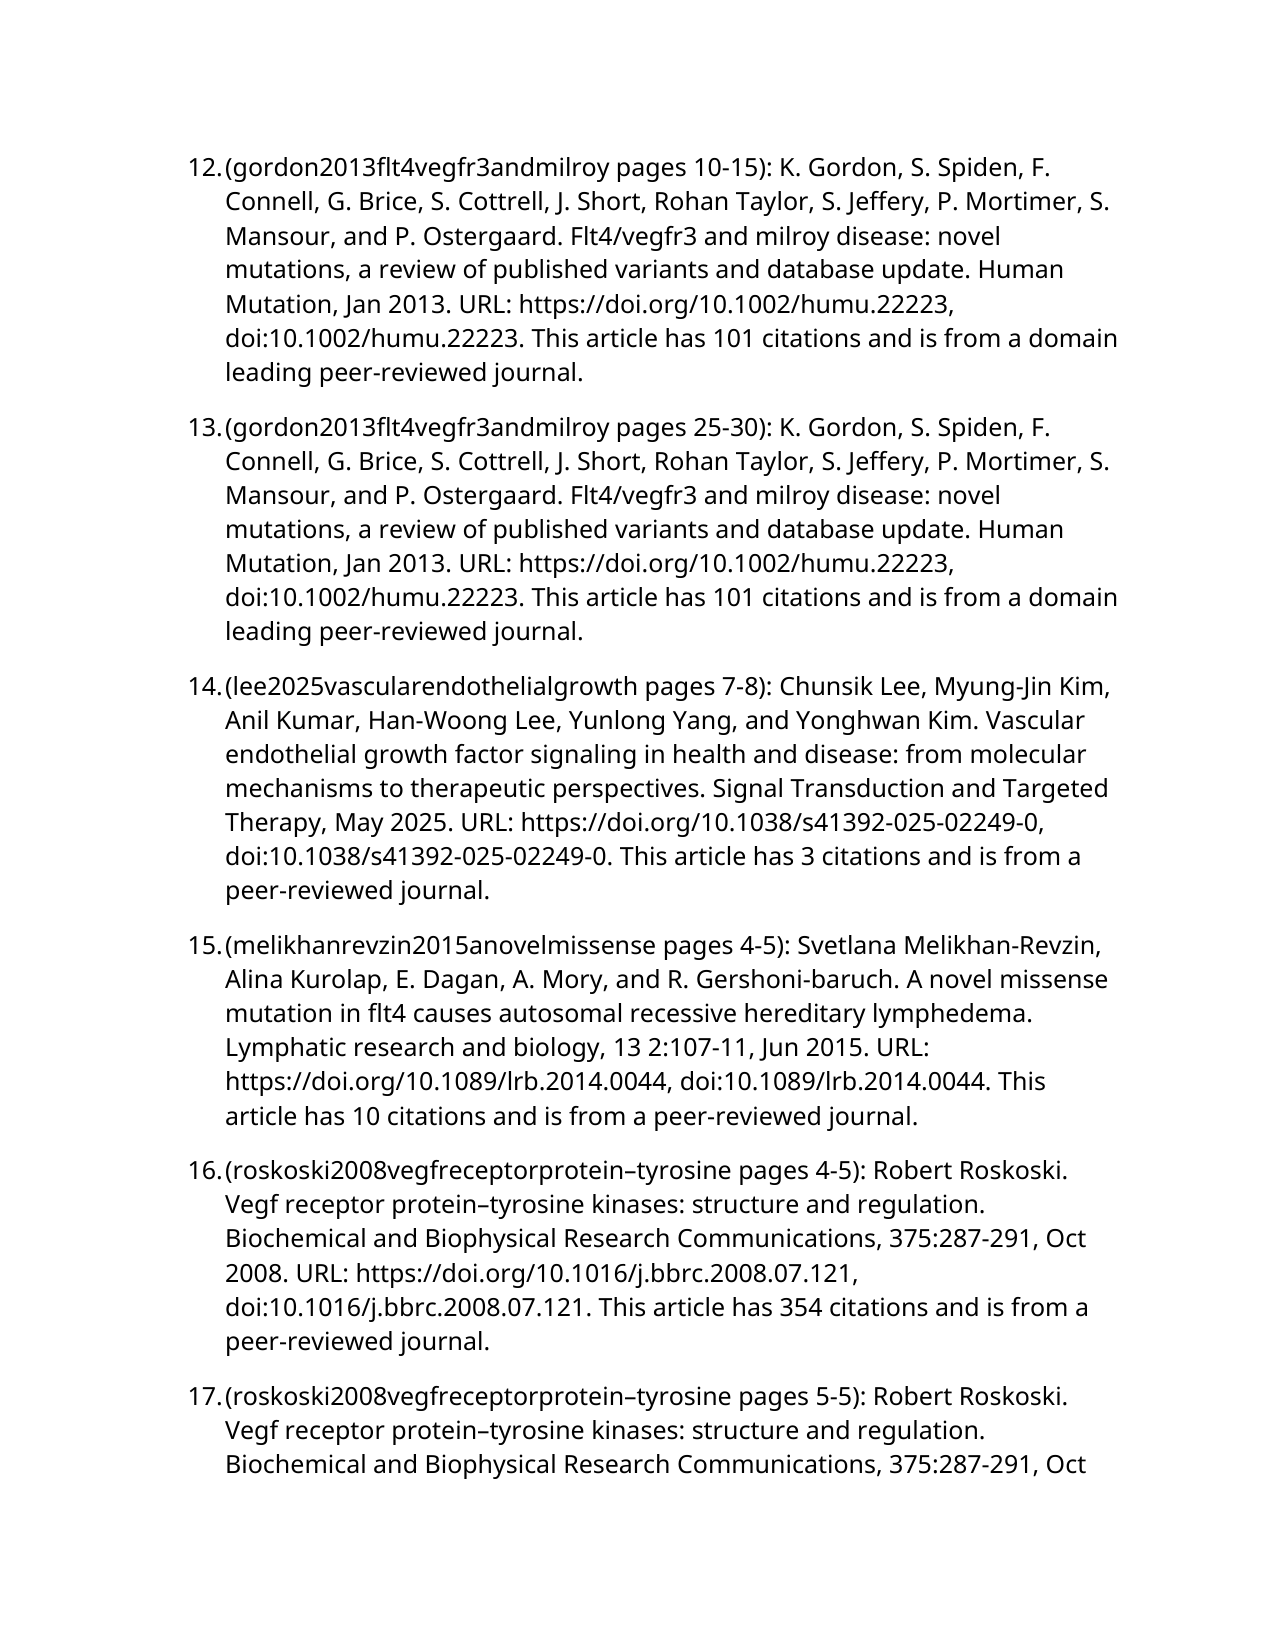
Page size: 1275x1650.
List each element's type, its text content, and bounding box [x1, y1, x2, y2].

list (gordon2013flt4vegfr3andmilroy pages 10-15): K. Gordon, S. Spiden, F. Connell, G. Brice, S. Cottrell, J. Short, Rohan Taylor, S. Jeffery, P. Mortimer, S. Mansour, and P. Ostergaard. Flt4/vegfr3 and milroy disease: novel mutations, a review of published variants and database update. Human Mutation, Jan 2013. URL: https://doi.org/10.1002/humu.22223, doi:10.1002/humu.22223. This article has 101 citations and is from a domain leading peer-reviewed journal. [187, 150, 1125, 388]
list (gordon2013flt4vegfr3andmilroy pages 25-30): K. Gordon, S. Spiden, F. Connell, G. Brice, S. Cottrell, J. Short, Rohan Taylor, S. Jeffery, P. Mortimer, S. Mansour, and P. Ostergaard. Flt4/vegfr3 and milroy disease: novel mutations, a review of published variants and database update. Human Mutation, Jan 2013. URL: https://doi.org/10.1002/humu.22223, doi:10.1002/humu.22223. This article has 101 citations and is from a domain leading peer-reviewed journal. [187, 409, 1125, 648]
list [187, 1378, 1125, 1480]
list (roskoski2008vegfreceptorprotein–tyrosine pages 4-5): Robert Roskoski. Vegf receptor protein–tyrosine kinases: structure and regulation. Biochemical and Biophysical Research Communications, 375:287-291, Oct 2008. URL: https://doi.org/10.1016/j.bbrc.2008.07.121, doi:10.1016/j.bbrc.2008.07.121. This article has 354 citations and is from a peer-reviewed journal. [187, 1153, 1125, 1357]
list (lee2025vascularendothelialgrowth pages 7-8): Chunsik Lee, Myung-Jin Kim, Anil Kumar, Han-Woong Lee, Yunlong Yang, and Yonghwan Kim. Vascular endothelial growth factor signaling in health and disease: from molecular mechanisms to therapeutic perspectives. Signal Transduction and Targeted Therapy, May 2025. URL: https://doi.org/10.1038/s41392-025-02249-0, doi:10.1038/s41392-025-02249-0. This article has 3 citations and is from a peer-reviewed journal. [187, 668, 1125, 907]
list (melikhanrevzin2015anovelmissense pages 4-5): Svetlana Melikhan-Revzin, Alina Kurolap, E. Dagan, A. Mory, and R. Gershoni-baruch. A novel missense mutation in flt4 causes autosomal recessive hereditary lymphedema. Lymphatic research and biology, 13 2:107-11, Jun 2015. URL: https://doi.org/10.1089/lrb.2014.0044, doi:10.1089/lrb.2014.0044. This article has 10 citations and is from a peer-reviewed journal. [187, 928, 1125, 1132]
